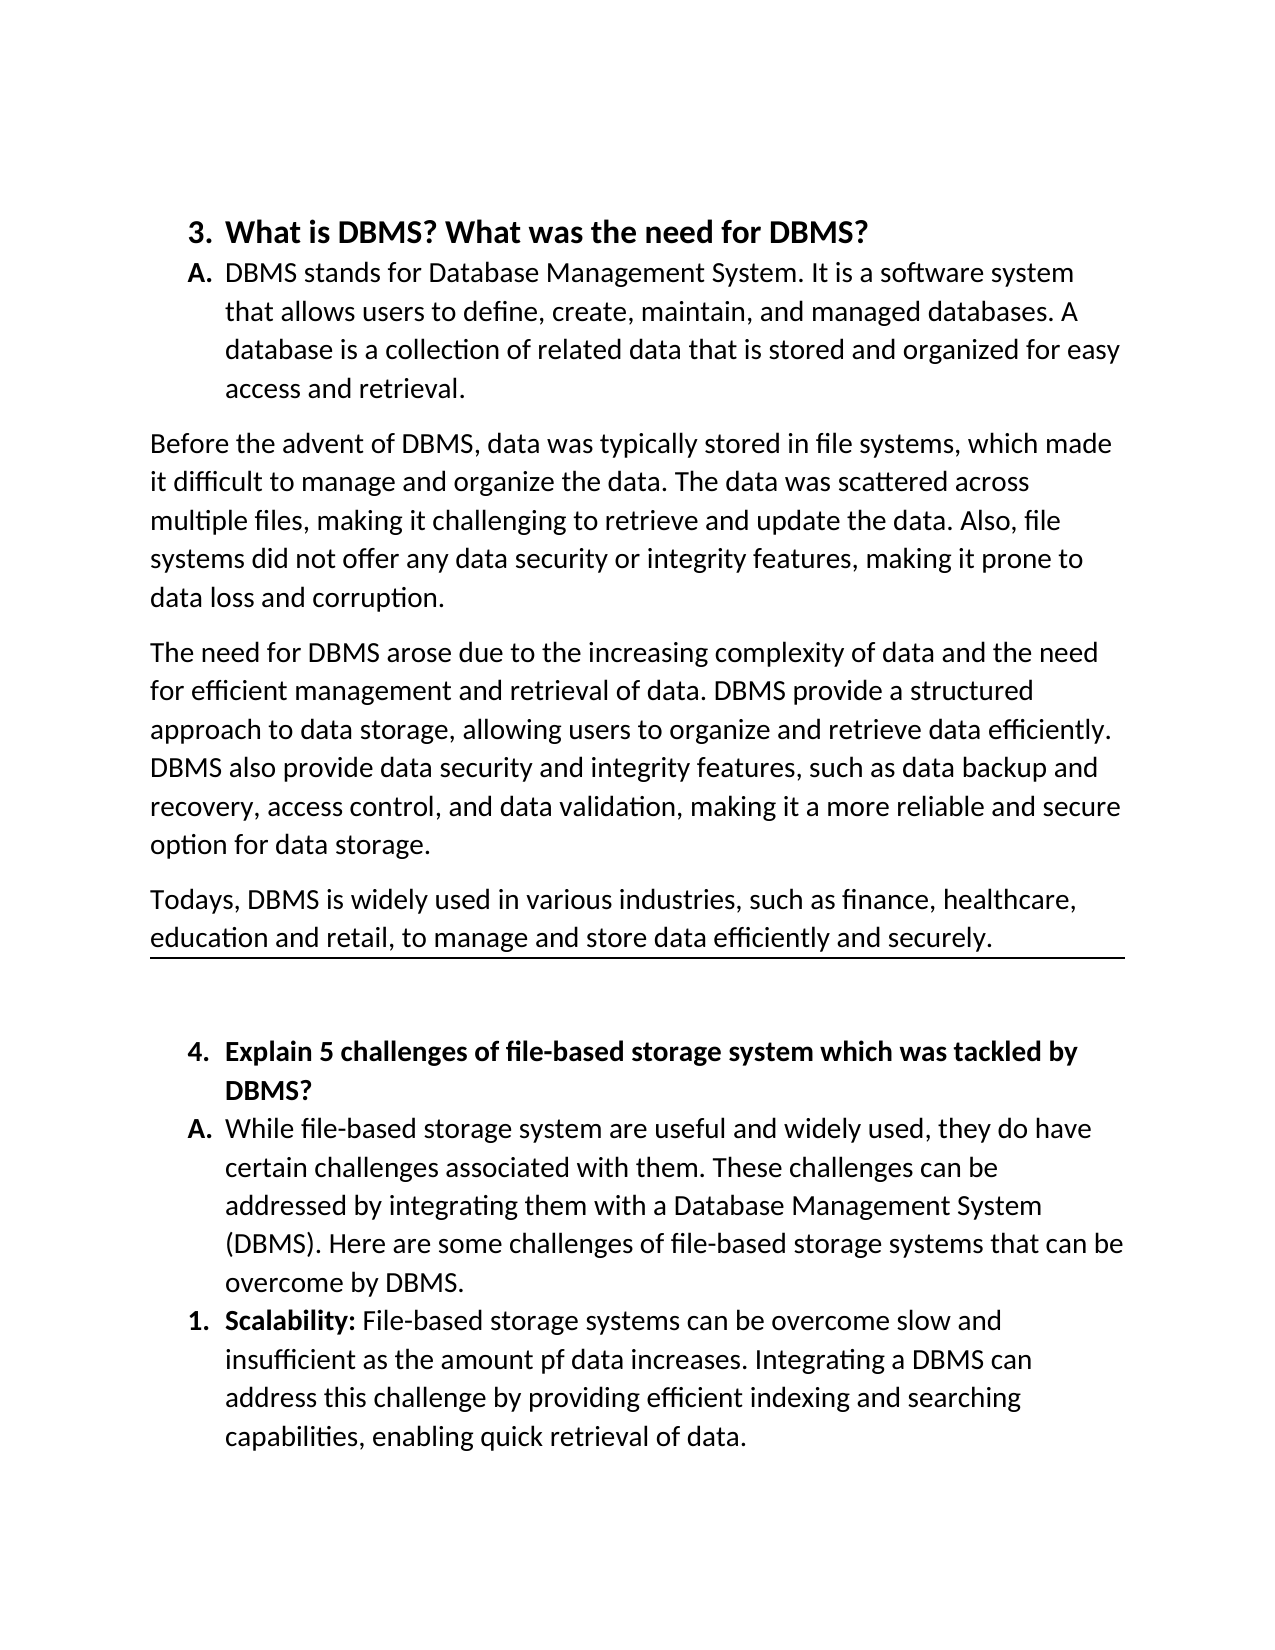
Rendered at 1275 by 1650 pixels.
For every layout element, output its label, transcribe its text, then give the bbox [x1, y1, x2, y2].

text The need for DBMS arose due to the increasing complexity of data and the need for efficient management and retrieval of data. DBMS provide a structured approach to data storage, allowing users to organize and retrieve data efficiently. DBMS also provide data security and integrity features, such as data backup and recovery, access control, and data validation, making it a more reliable and secure option for data storage. [150, 634, 1125, 862]
list What is DBMS? What was the need for DBMS? [187, 211, 1125, 251]
list Scalability: File-based storage systems can be overcome slow and insufficient as the amount pf data increases. Integrating a DBMS can address this challenge by providing efficient indexing and searching capabilities, enabling quick retrieval of data. [187, 1302, 1125, 1453]
list Explain 5 challenges of file-based storage system which was tackled by DBMS? [187, 1033, 1125, 1107]
list While file-based storage system are useful and widely used, they do have certain challenges associated with them. These challenges can be addressed by integrating them with a Database Management System (DBMS). Here are some challenges of file-based storage systems that can be overcome by DBMS. [187, 1110, 1125, 1300]
list DBMS stands for Database Management System. It is a software system that allows users to define, create, maintain, and managed databases. A database is a collection of related data that is stored and organized for easy access and retrieval. [187, 254, 1125, 406]
text Before the advent of DBMS, data was typically stored in file systems, which made it difficult to manage and organize the data. The data was scattered across multiple files, making it challenging to retrieve and update the data. Also, file systems did not offer any data security or integrity features, making it prone to data loss and corruption. [150, 425, 1125, 614]
text Todays, DBMS is widely used in various industries, such as finance, healthcare, education and retail, to manage and store data efficiently and securely. [150, 881, 1125, 957]
